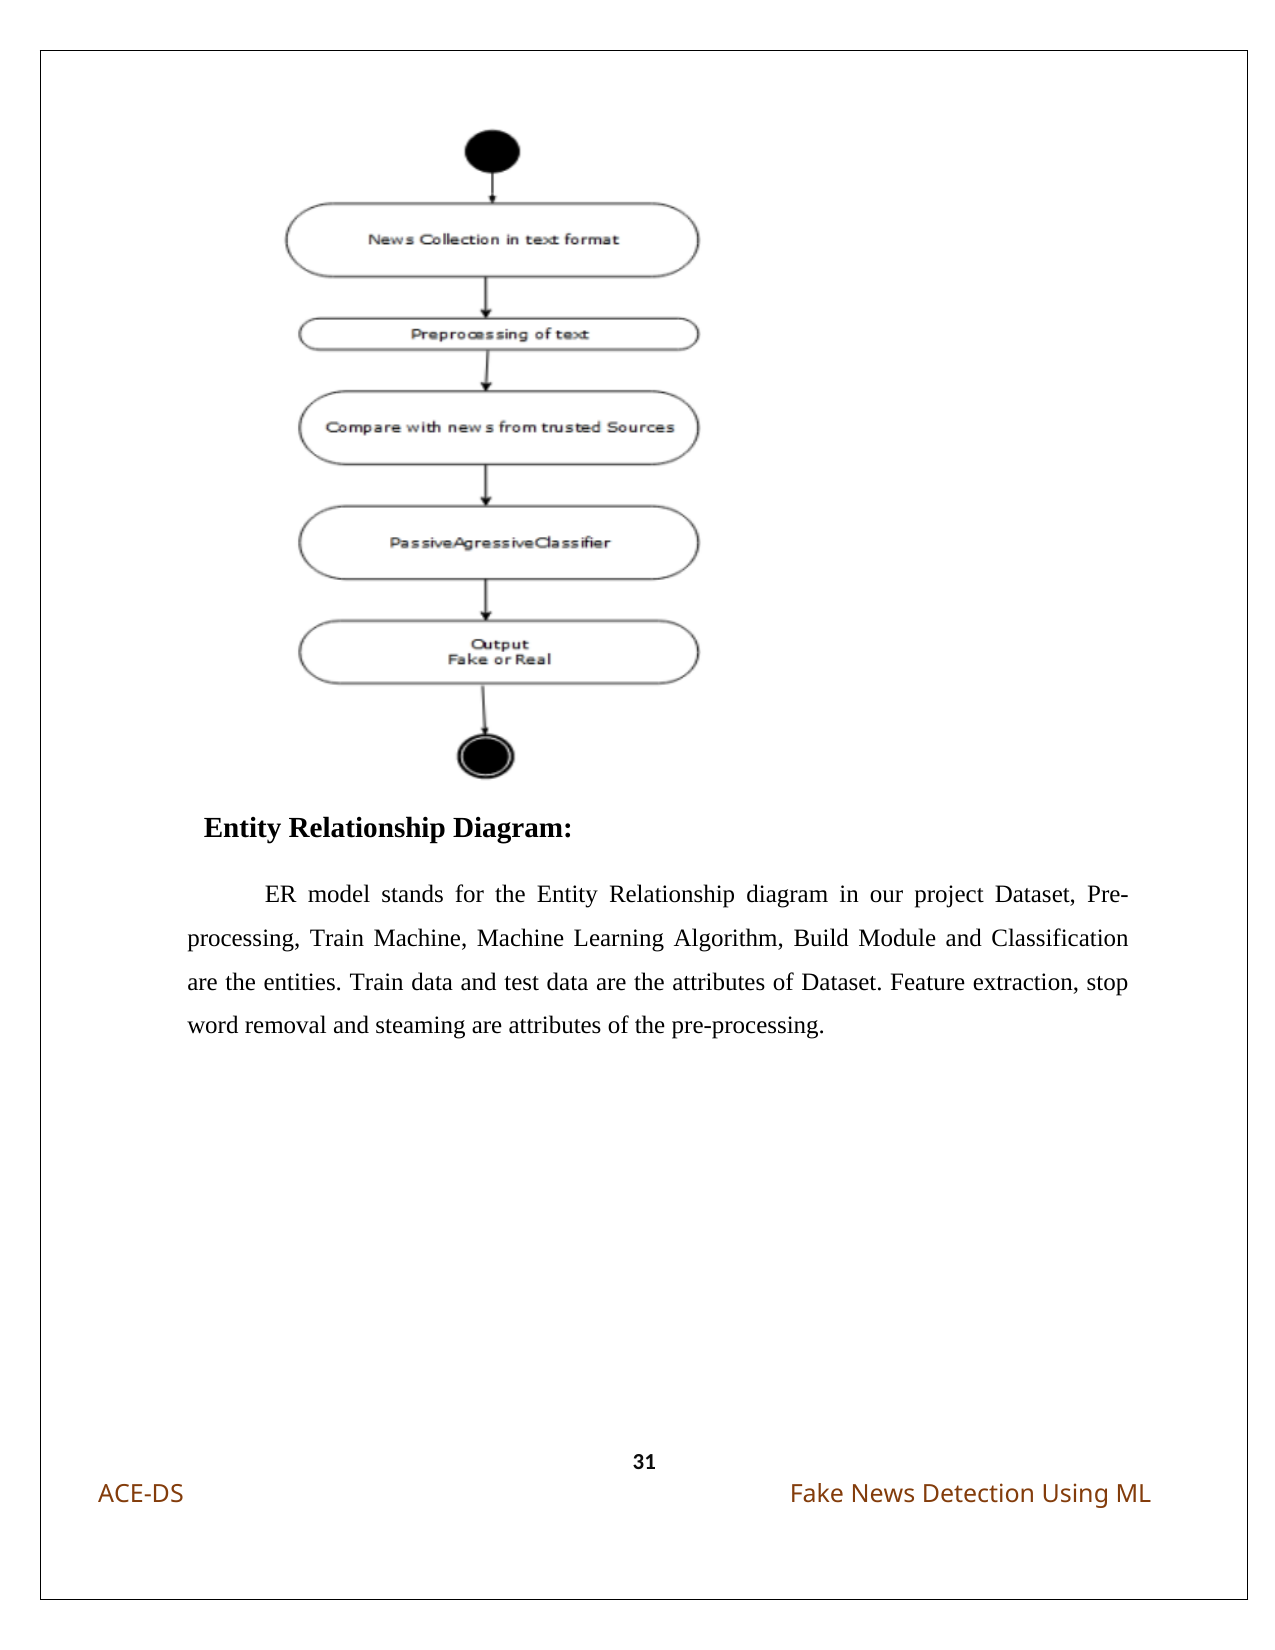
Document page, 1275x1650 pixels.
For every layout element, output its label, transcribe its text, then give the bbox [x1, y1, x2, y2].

picture [187, 125, 758, 793]
subtitle Entity Relationship Diagram: [203, 810, 1247, 844]
text ER model stands for the Entity Relationship diagram in our project Dataset, Pre-processing, Train Machine, Machine Learning Algorithm, Build Module and Classification are the entities. Train data and test data are the attributes of Dataset. Feature extraction, stop word removal and steaming are attributes of the pre-processing. [186, 879, 1130, 1039]
